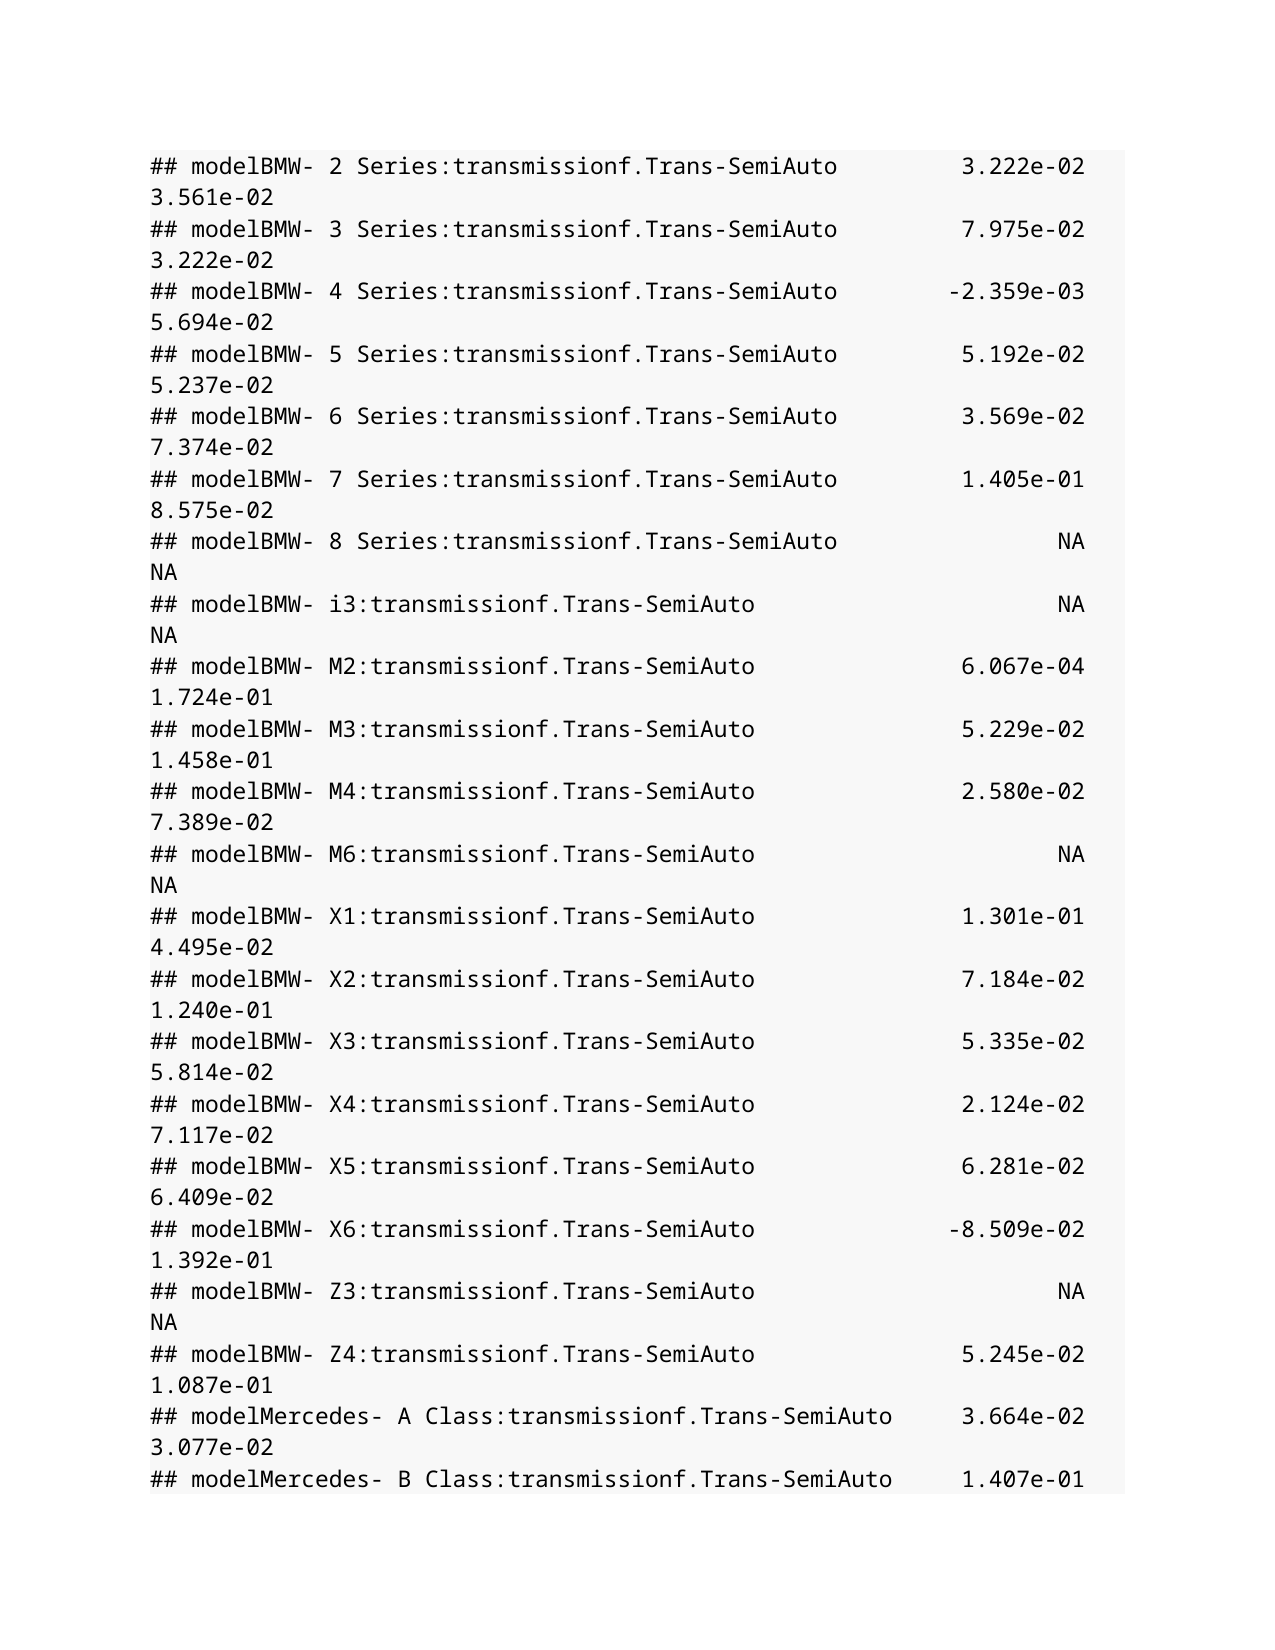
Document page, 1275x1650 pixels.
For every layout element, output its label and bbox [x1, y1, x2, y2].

text [150, 150, 1125, 1494]
